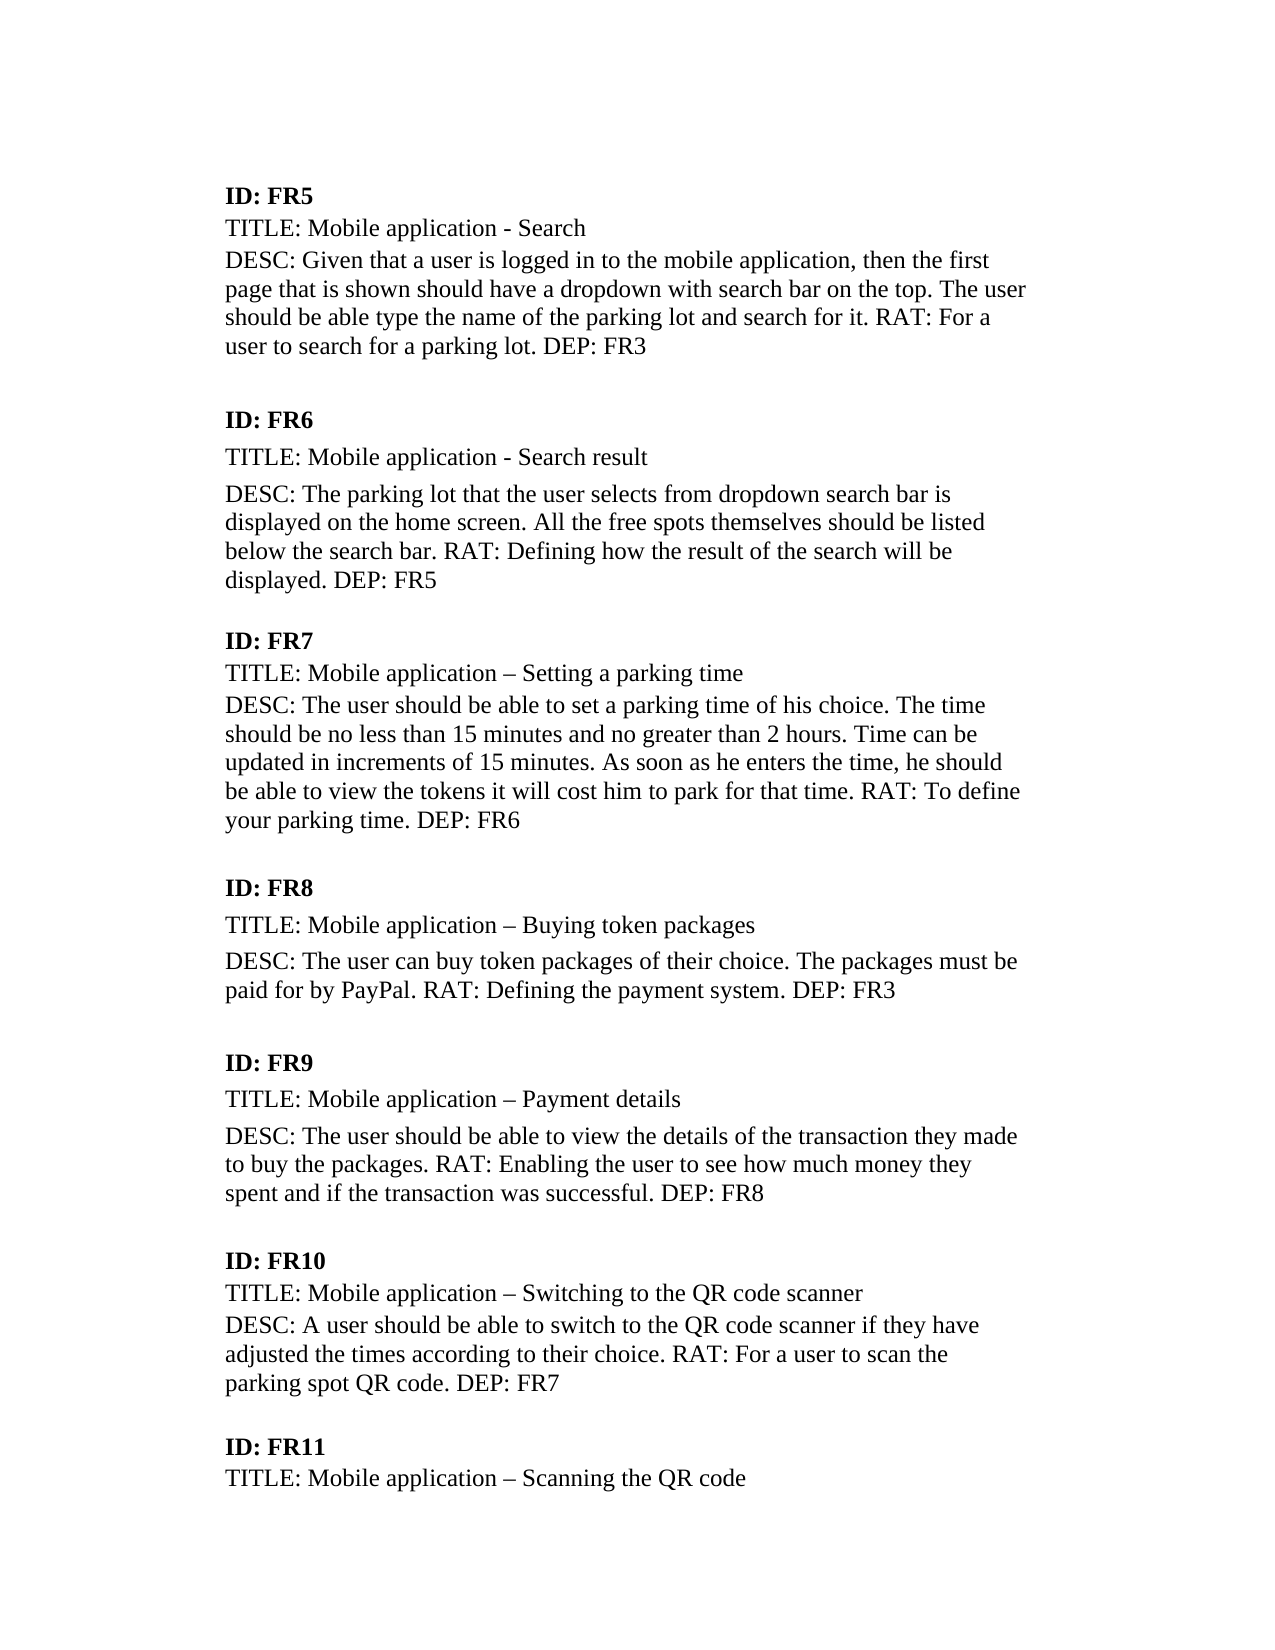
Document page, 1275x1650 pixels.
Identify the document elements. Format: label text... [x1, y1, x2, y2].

text TITLE: Mobile application – Buying token packages [225, 910, 1029, 938]
text DESC: The user should be able to set a parking time of his choice. The time should be no less than 15 minutes and no greater than 2 hours. Time can be updated in increments of 15 minutes. As soon as he enters the time, he should be able to view the tokens it will cost him to park for that time. RAT: To define your parking time. DEP: FR6 [225, 690, 1029, 834]
text ID: FR10 [225, 1246, 1029, 1275]
text DESC: Given that a user is logged in to the mobile application, then the first page that is shown should have a dropdown with search bar on the top. The user should be able type the name of the parking lot and search for it. RAT: For a user to search for a parking lot. DEP: FR3 [225, 245, 1029, 360]
text DESC: The user can buy token packages of their choice. The packages must be paid for by PayPal. RAT: Defining the payment system. DEP: FR3 [225, 946, 1029, 1004]
text ID: FR8 [225, 873, 1029, 902]
text TITLE: Mobile application – Scanning the QR code [225, 1463, 1029, 1492]
text TITLE: Mobile application – Setting a parking time [225, 658, 1029, 687]
text ID: FR6 [225, 405, 1029, 434]
text TITLE: Mobile application – Switching to the QR code scanner [225, 1278, 1029, 1307]
text DESC: The parking lot that the user selects from dropdown search bar is displayed on the home screen. All the free spots themselves should be listed below the search bar. RAT: Defining how the result of the search will be displayed. DEP: FR5 [225, 479, 1029, 594]
text DESC: A user should be able to switch to the QR code scanner if they have adjusted the times according to their choice. RAT: For a user to scan the parking spot QR code. DEP: FR7 [225, 1310, 1029, 1396]
text DESC: The user should be able to view the details of the transaction they made to buy the packages. RAT: Enabling the user to see how much money they spent and if the transaction was successful. DEP: FR8 [225, 1121, 1029, 1207]
text TITLE: Mobile application – Payment details [225, 1084, 1029, 1113]
text TITLE: Mobile application - Search result [225, 442, 1029, 471]
text ID: FR11 [225, 1432, 1029, 1460]
text ID: FR5 [225, 181, 1029, 210]
text TITLE: Mobile application - Search [225, 213, 1029, 242]
text ID: FR9 [225, 1048, 1029, 1077]
text ID: FR7 [225, 626, 1029, 655]
